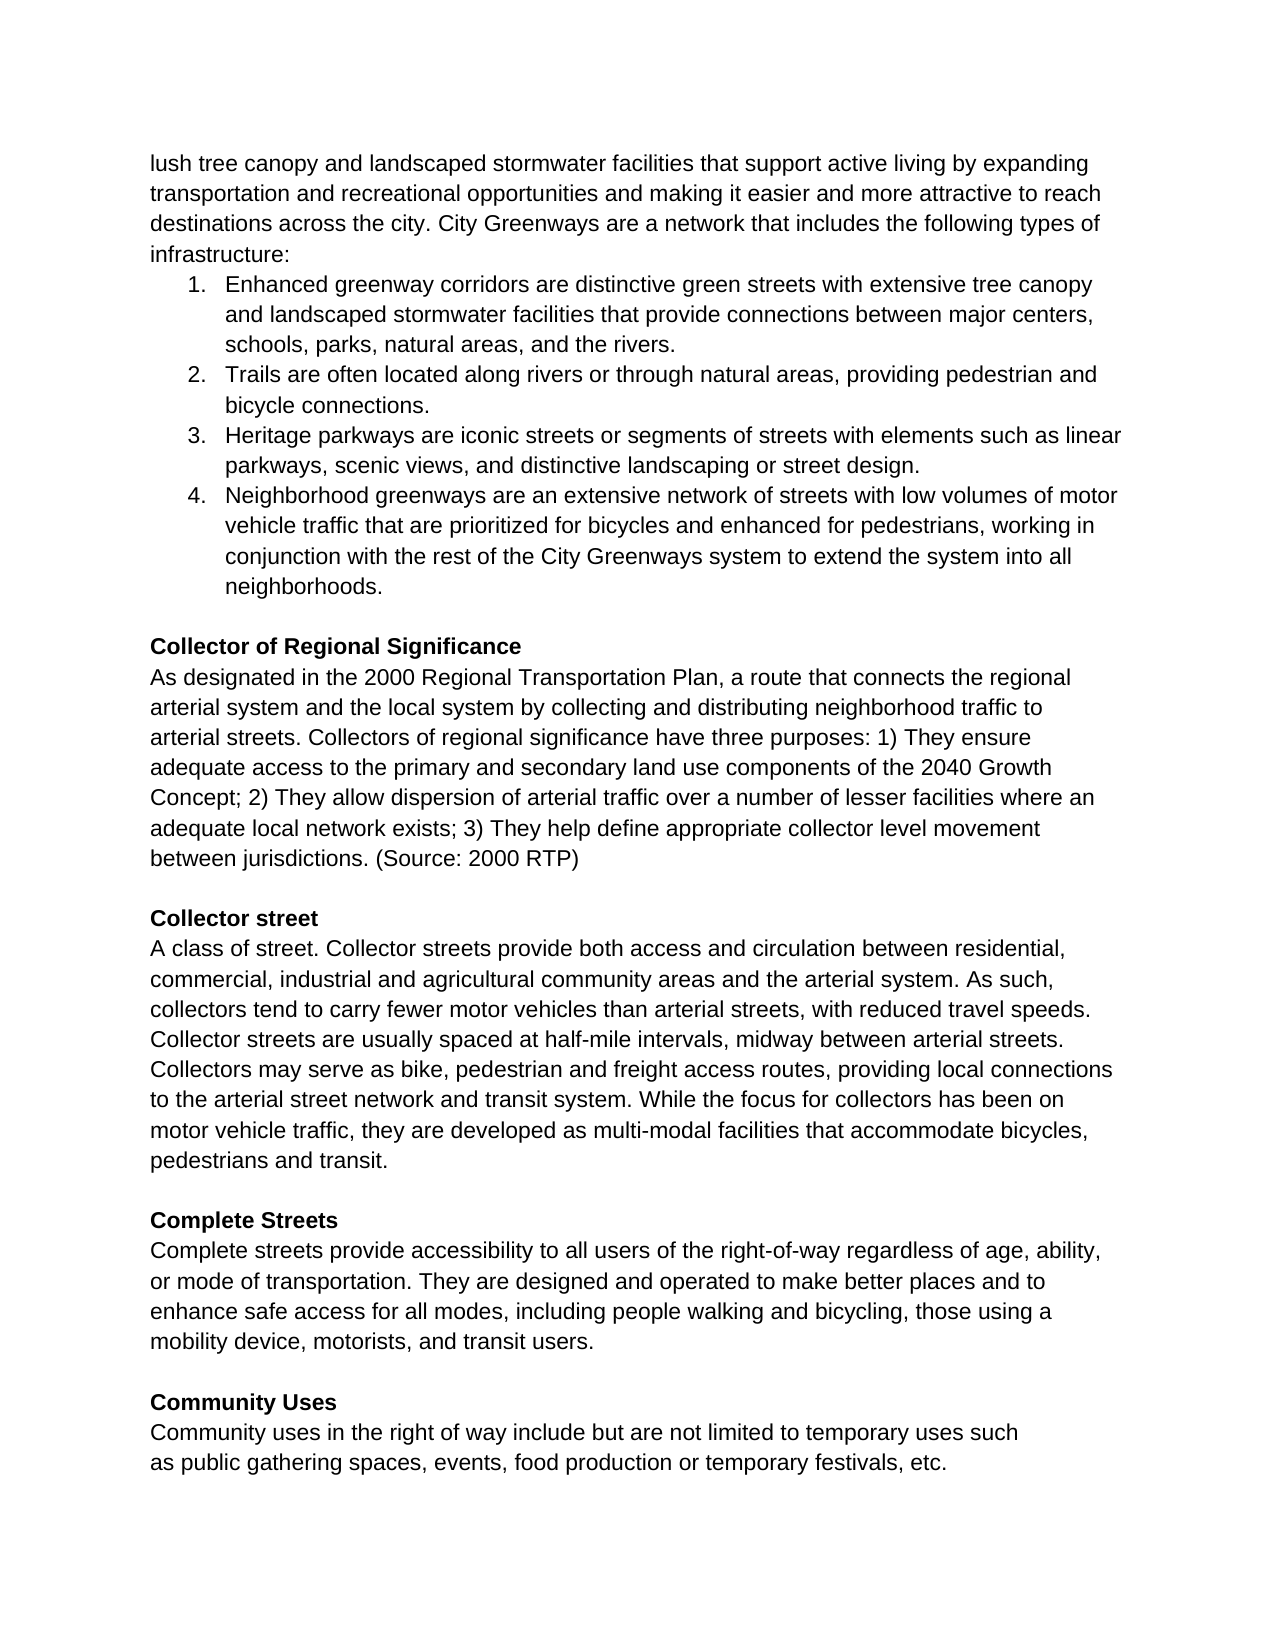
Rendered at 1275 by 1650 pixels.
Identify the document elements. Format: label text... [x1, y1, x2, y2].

text Collector of Regional Significance [150, 633, 1125, 660]
text Community Uses [150, 1388, 1125, 1415]
text Collector street [150, 905, 1125, 932]
text As designated in the 2000 Regional Transportation Plan, a route that connects the regional [150, 663, 1125, 690]
list Enhanced greenway corridors are distinctive green streets with extensive tree canopy and landscaped stormwater facilities that provide connections between major centers, schools, parks, natural areas, and the rivers. [187, 271, 1125, 358]
text infrastructure: [150, 241, 1125, 267]
text arterial streets. Collectors of regional significance have three purposes: 1) They ensure adequate access to the primary and secondary land use components of the 2040 Growth Concept; 2) They allow dispersion of arterial traffic over a number of lesser facilities where an adequate local network exists; 3) They help define appropriate collector level movement between jurisdictions. (Source: 2000 RTP) [150, 724, 1125, 871]
text lush tree canopy and landscaped stormwater facilities that support active living by expanding [150, 150, 1125, 176]
text A class of street. Collector streets provide both access and circulation between residential, [150, 935, 1125, 962]
text destinations across the city. City Greenways are a network that includes the following types of [150, 210, 1125, 237]
list Trails are often located along rivers or through natural areas, providing pedestrian and bicycle connections. [187, 361, 1125, 418]
text Collector streets are usually spaced at half-mile intervals, midway between arterial streets. [150, 1026, 1125, 1052]
text Complete streets provide accessibility to all users of the right-of-way regardless of age, ability, or mode of transportation. They are designed and operated to make better places and to enhance safe access for all modes, including people walking and bicycling, those using a mobility device, motorists, and transit users. [150, 1237, 1125, 1354]
text Complete Streets [150, 1207, 1125, 1234]
text pedestrians and transit. [150, 1147, 1125, 1173]
text Community uses in the right of way include but are not limited to temporary uses such [150, 1419, 1125, 1445]
text transportation and recreational opportunities and making it easier and more attractive to reach [150, 180, 1125, 207]
list Heritage parkways are iconic streets or segments of streets with elements such as linear parkways, scenic views, and distinctive landscaping or street design. [187, 422, 1125, 478]
text collectors tend to carry fewer motor vehicles than arterial streets, with reduced travel speeds. [150, 996, 1125, 1022]
text arterial system and the local system by collecting and distributing neighborhood traffic to [150, 694, 1125, 720]
text as public gathering spaces, events, food production or temporary festivals, etc. [150, 1449, 1125, 1475]
list Neighborhood greenways are an extensive network of streets with low volumes of motor vehicle traffic that are prioritized for bicycles and enhanced for pedestrians, working in conjunction with the rest of the City Greenways system to extend the system into all neighborhoods. [187, 482, 1125, 599]
text Collectors may serve as bike, pedestrian and freight access routes, providing local connections to the arterial street network and transit system. While the focus for collectors has been on motor vehicle traffic, they are developed as multi-modal facilities that accommodate bicycles, [150, 1056, 1125, 1143]
text commercial, industrial and agricultural community areas and the arterial system. As such, [150, 966, 1125, 992]
